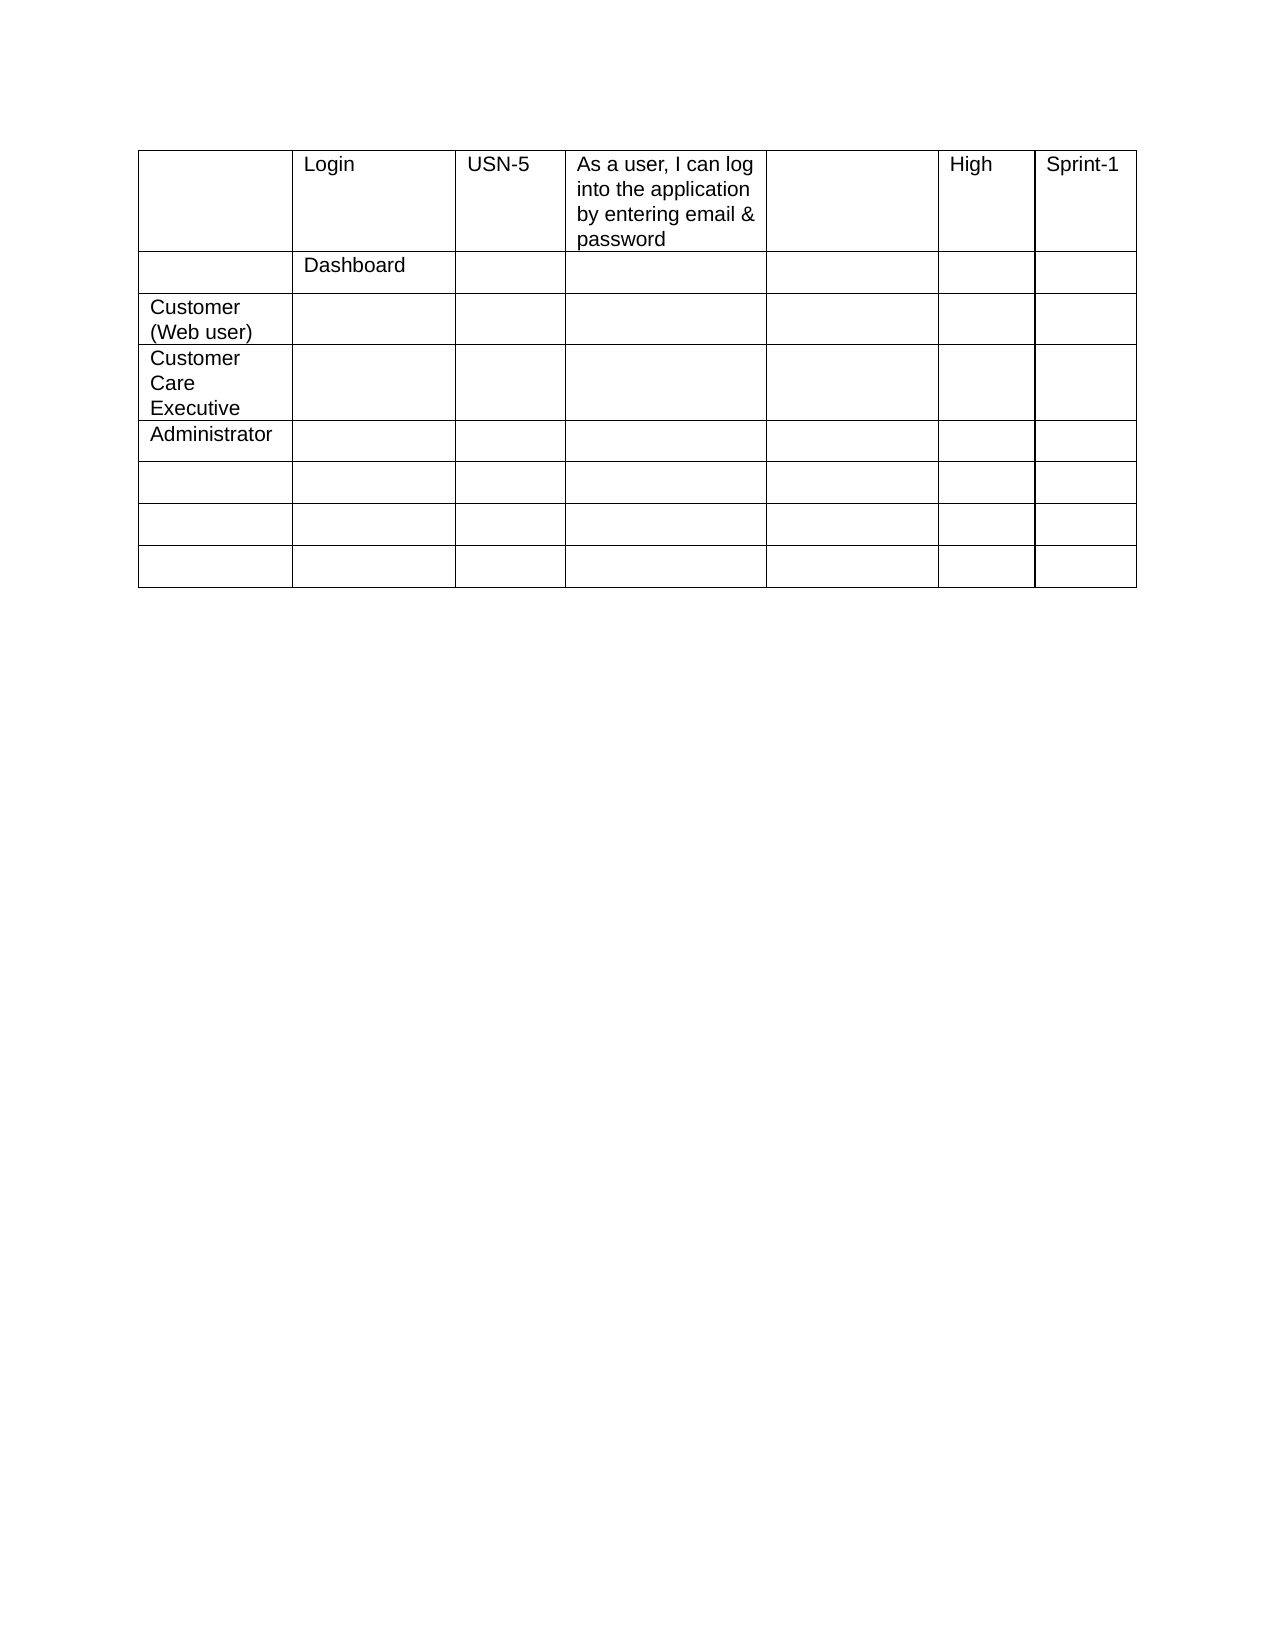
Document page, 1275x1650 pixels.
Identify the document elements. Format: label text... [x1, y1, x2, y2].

table_cell [767, 294, 938, 344]
table_cell [456, 462, 565, 503]
table_cell High [939, 151, 1034, 251]
table_cell Administrator [139, 421, 292, 461]
table_cell [939, 252, 1034, 293]
table_cell [293, 294, 455, 344]
table_cell [293, 462, 455, 503]
table_cell [939, 421, 1034, 461]
table_cell [566, 546, 766, 587]
table_cell [767, 462, 938, 503]
table_cell Login [293, 151, 455, 251]
table_cell [939, 504, 1034, 545]
table_cell [293, 345, 455, 420]
table_cell [293, 421, 455, 461]
table_cell [566, 294, 766, 344]
table_cell [139, 151, 292, 251]
table_cell [767, 504, 938, 545]
table_cell [1036, 345, 1136, 420]
table_cell [767, 546, 938, 587]
table_cell [139, 462, 292, 503]
table_cell [139, 504, 292, 545]
table_cell Dashboard [293, 252, 455, 293]
table_cell [1036, 504, 1136, 545]
table_cell [1036, 462, 1136, 503]
table_cell [566, 462, 766, 503]
table_cell [1036, 294, 1136, 344]
table_cell [939, 546, 1034, 587]
table_cell [1036, 546, 1136, 587]
table_cell [1036, 252, 1136, 293]
table_cell [1036, 421, 1136, 461]
table_cell Sprint-1 [1036, 151, 1136, 251]
table_cell [767, 252, 938, 293]
table_cell [939, 462, 1034, 503]
table_cell [767, 345, 938, 420]
table_cell Customer Care Executive [139, 345, 292, 420]
table_cell [566, 345, 766, 420]
table_cell [139, 546, 292, 587]
table_cell [456, 252, 565, 293]
table_cell [767, 421, 938, 461]
table_cell [456, 546, 565, 587]
table_cell [939, 294, 1034, 344]
table_cell [767, 151, 938, 251]
table_cell [566, 421, 766, 461]
table_cell Customer (Web user) [139, 294, 292, 344]
table_cell [456, 504, 565, 545]
table_cell As a user, I can log into the application by entering email & password [566, 151, 766, 251]
table_cell [293, 546, 455, 587]
table_cell USN-5 [456, 151, 565, 251]
table_cell [139, 252, 292, 293]
table_cell [939, 345, 1034, 420]
table_cell [566, 504, 766, 545]
table_cell [456, 294, 565, 344]
table_cell [293, 504, 455, 545]
table_cell [456, 421, 565, 461]
table_cell [456, 345, 565, 420]
table_cell [566, 252, 766, 293]
